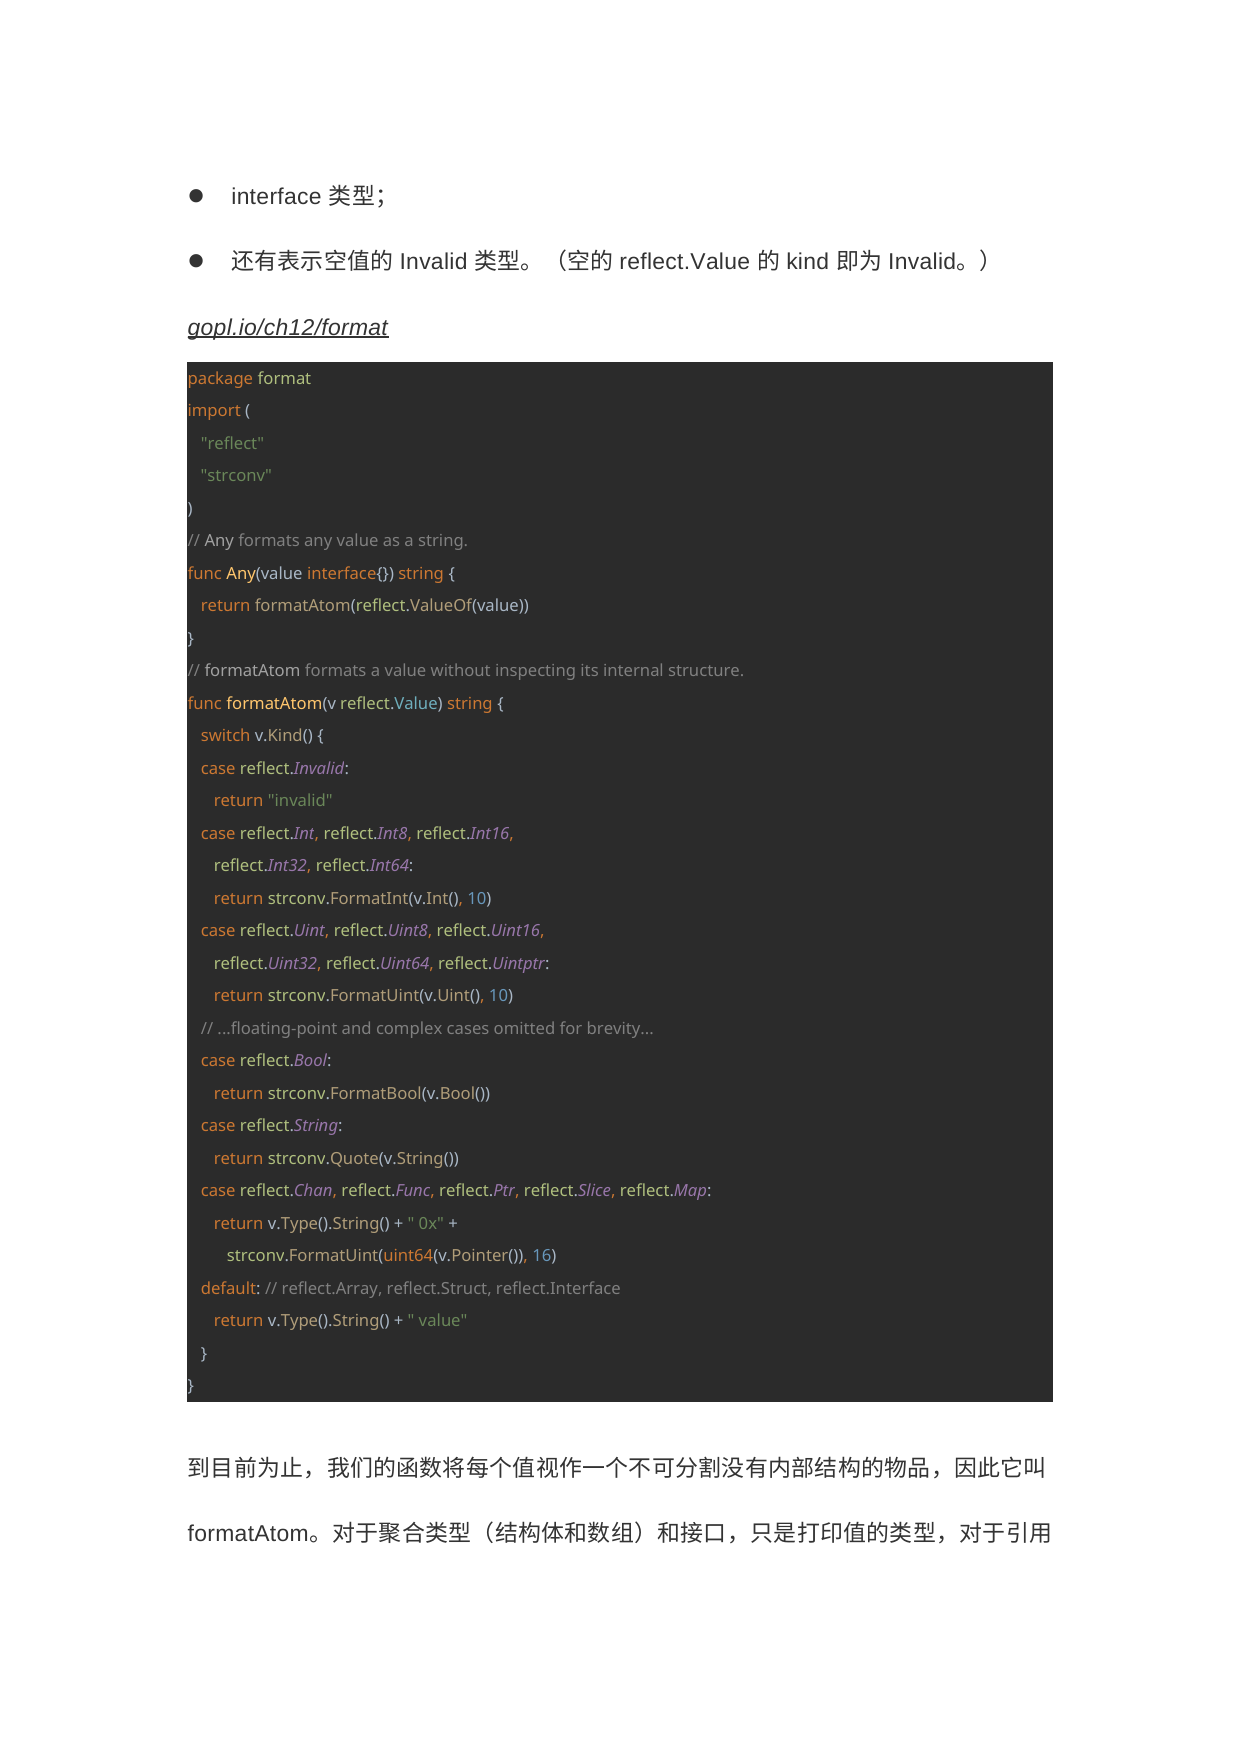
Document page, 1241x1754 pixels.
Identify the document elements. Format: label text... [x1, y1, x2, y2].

list interface 类型； [187, 162, 1053, 227]
list 还有表示空值的 Invalid 类型。（空的 reflect.Value 的 kind 即为 Invalid。） [187, 227, 1053, 292]
text package format import ( "reflect" "strconv" ) // Any formats any value as a string. func Any(value interface{}) string { return formatAtom(reflect.ValueOf(value)) } // formatAtom formats a value without inspecting its internal structure. func formatAtom(v reflect.Value) string { switch v.Kind() { case reflect.Invalid: return "invalid" case reflect.Int, reflect.Int8, reflect.Int16, reflect.Int32, reflect.Int64: return strconv.FormatInt(v.Int(), 10) case reflect.Uint, reflect.Uint8, reflect.Uint16, reflect.Uint32, reflect.Uint64, reflect.Uintptr: return strconv.FormatUint(v.Uint(), 10) // ...floating-point and complex cases omitted for brevity... case reflect.Bool: return strconv.FormatBool(v.Bool()) case reflect.String: return strconv.Quote(v.String()) case reflect.Chan, reflect.Func, reflect.Ptr, reflect.Slice, reflect.Map: return v.Type().String() + " 0x" + strconv.FormatUint(uint64(v.Pointer()), 16) default: // reflect.Array, reflect.Struct, reflect.Interface return v.Type().String() + " value" } } [187, 362, 1053, 1402]
text gopl.io/ch12/format [187, 311, 1053, 343]
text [187, 1434, 1053, 1564]
